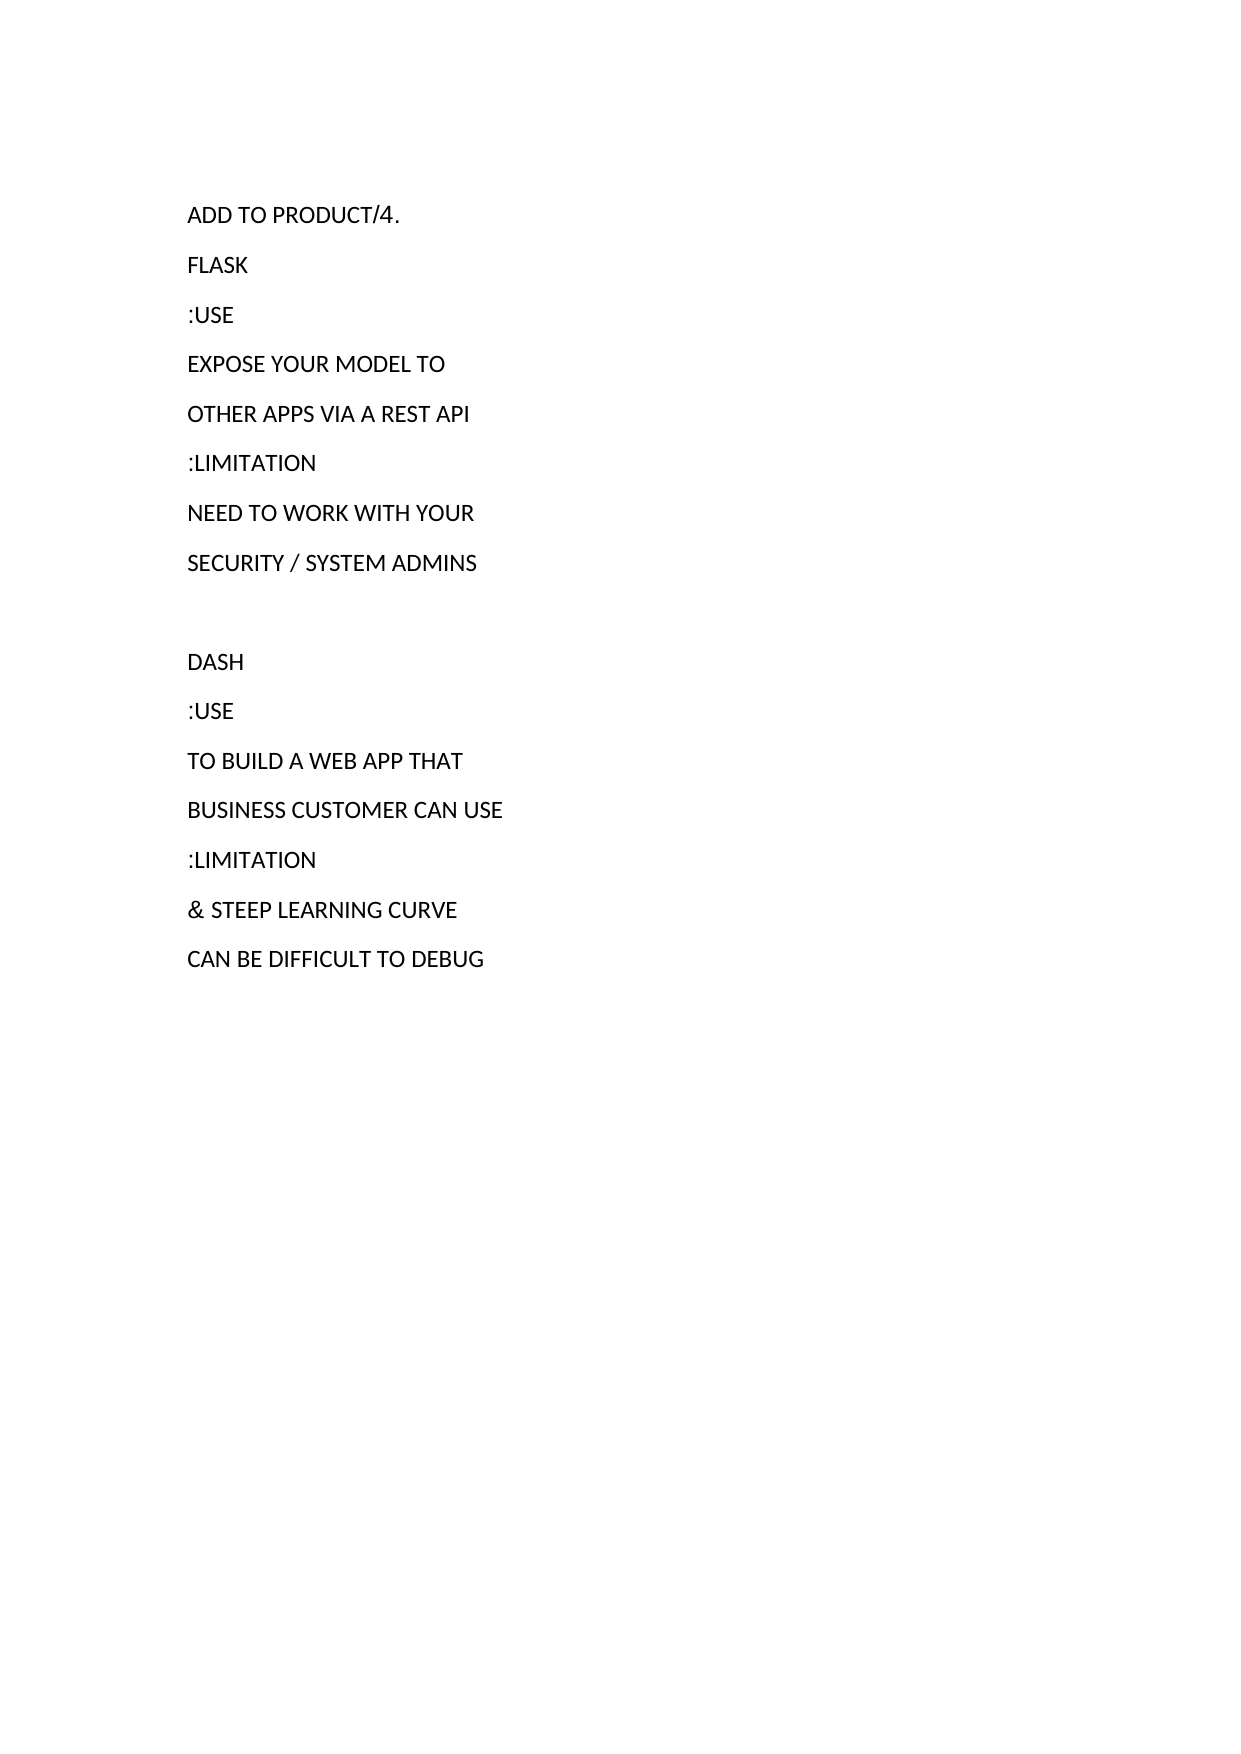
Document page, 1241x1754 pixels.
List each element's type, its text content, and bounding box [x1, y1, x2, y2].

text CAN BE DIFFICULT TO DEBUG [187, 943, 1053, 974]
text EXPOSE YOUR MODEL TO [187, 348, 1053, 379]
text LIMITATION: [187, 844, 1053, 875]
text .4/ADD TO PRODUCT [187, 199, 1053, 230]
text FLASK [187, 249, 1053, 280]
text STEEP LEARNING CURVE & [187, 894, 1053, 924]
text DASH [187, 646, 1053, 676]
text USE: [187, 299, 1053, 329]
text USE: [187, 695, 1053, 726]
text TO BUILD A WEB APP THAT [187, 745, 1053, 776]
text SECURITY / SYSTEM ADMINS [187, 547, 1053, 577]
text BUSINESS CUSTOMER CAN USE [187, 794, 1053, 825]
text NEED TO WORK WITH YOUR [187, 497, 1053, 528]
text OTHER APPS VIA A REST API [187, 398, 1053, 428]
text LIMITATION: [187, 447, 1053, 478]
